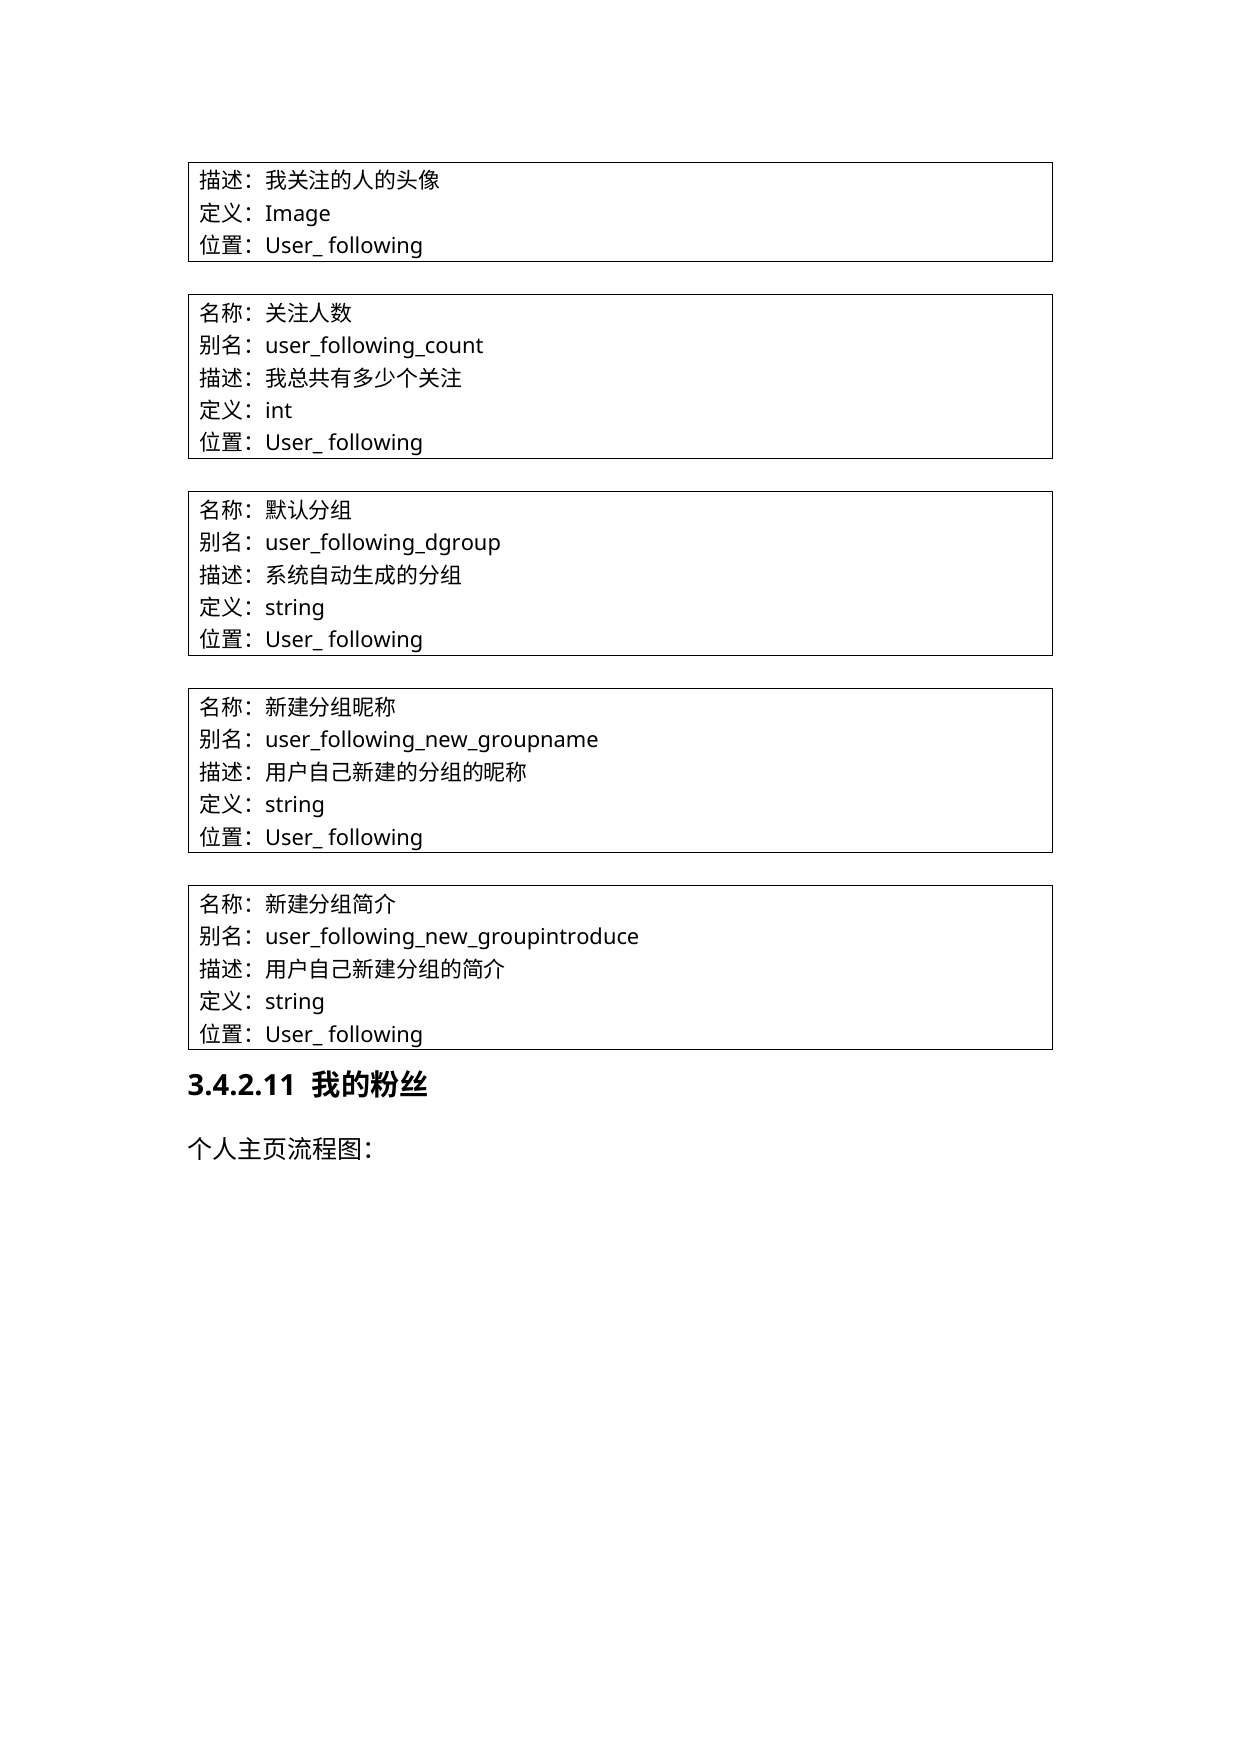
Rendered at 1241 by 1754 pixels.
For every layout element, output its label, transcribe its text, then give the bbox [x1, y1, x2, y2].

list 个人主页流程图： [187, 1115, 1053, 1180]
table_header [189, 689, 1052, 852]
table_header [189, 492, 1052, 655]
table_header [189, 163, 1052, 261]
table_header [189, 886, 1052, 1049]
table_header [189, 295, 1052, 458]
list 我的粉丝 [187, 1050, 1053, 1115]
